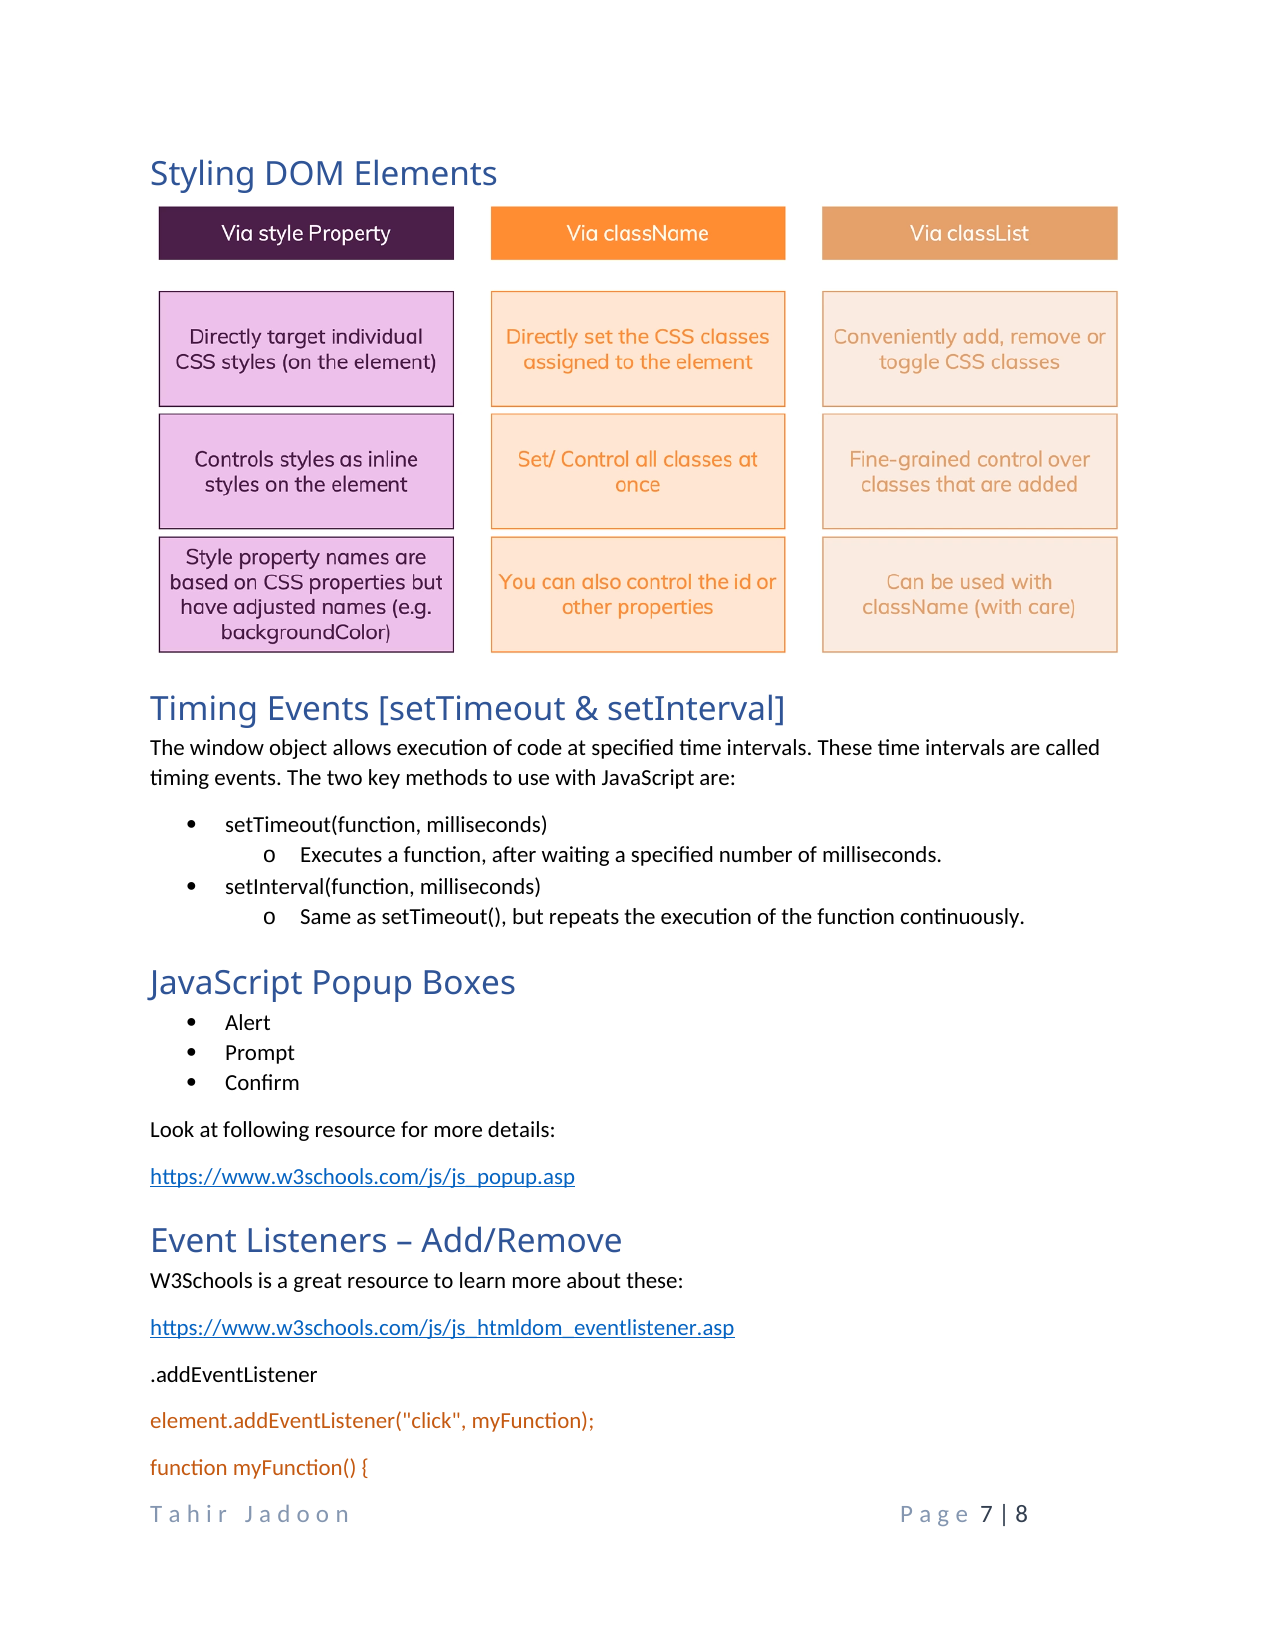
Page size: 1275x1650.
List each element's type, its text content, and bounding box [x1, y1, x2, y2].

subtitle Event Listeners – Add/Remove [150, 1217, 1125, 1262]
list Confirm [187, 1068, 1125, 1096]
text W3Schools is a great resource to learn more about these: [150, 1266, 1125, 1294]
text https://www.w3schools.com/js/js_popup.asp [150, 1162, 1125, 1190]
list Alert [187, 1008, 1125, 1036]
list Prompt [187, 1038, 1125, 1066]
text https://www.w3schools.com/js/js_htmldom_eventlistener.asp [150, 1313, 1125, 1341]
list setTimeout(function, milliseconds) [187, 810, 1125, 838]
list setInterval(function, milliseconds) [187, 872, 1125, 900]
list Executes a function, after waiting a specified number of milliseconds. [262, 841, 1125, 870]
subtitle JavaScript Popup Boxes [150, 959, 1125, 1004]
text function myFunction() { [150, 1453, 1125, 1481]
text element.addEventListener("click", myFunction); [150, 1407, 1125, 1434]
picture [150, 198, 1125, 657]
text Look at following resource for more details: [150, 1115, 1125, 1143]
text .addEventListener [150, 1360, 1125, 1388]
subtitle Timing Events [setTimeout & setInterval] [150, 684, 1125, 730]
list Same as setTimeout(), but repeats the execution of the function continuously. [262, 902, 1125, 931]
subtitle Styling DOM Elements [150, 150, 1125, 195]
text The window object allows execution of code at specified time intervals. These time intervals are called timing events. The two key methods to use with JavaScript are: [150, 733, 1125, 791]
